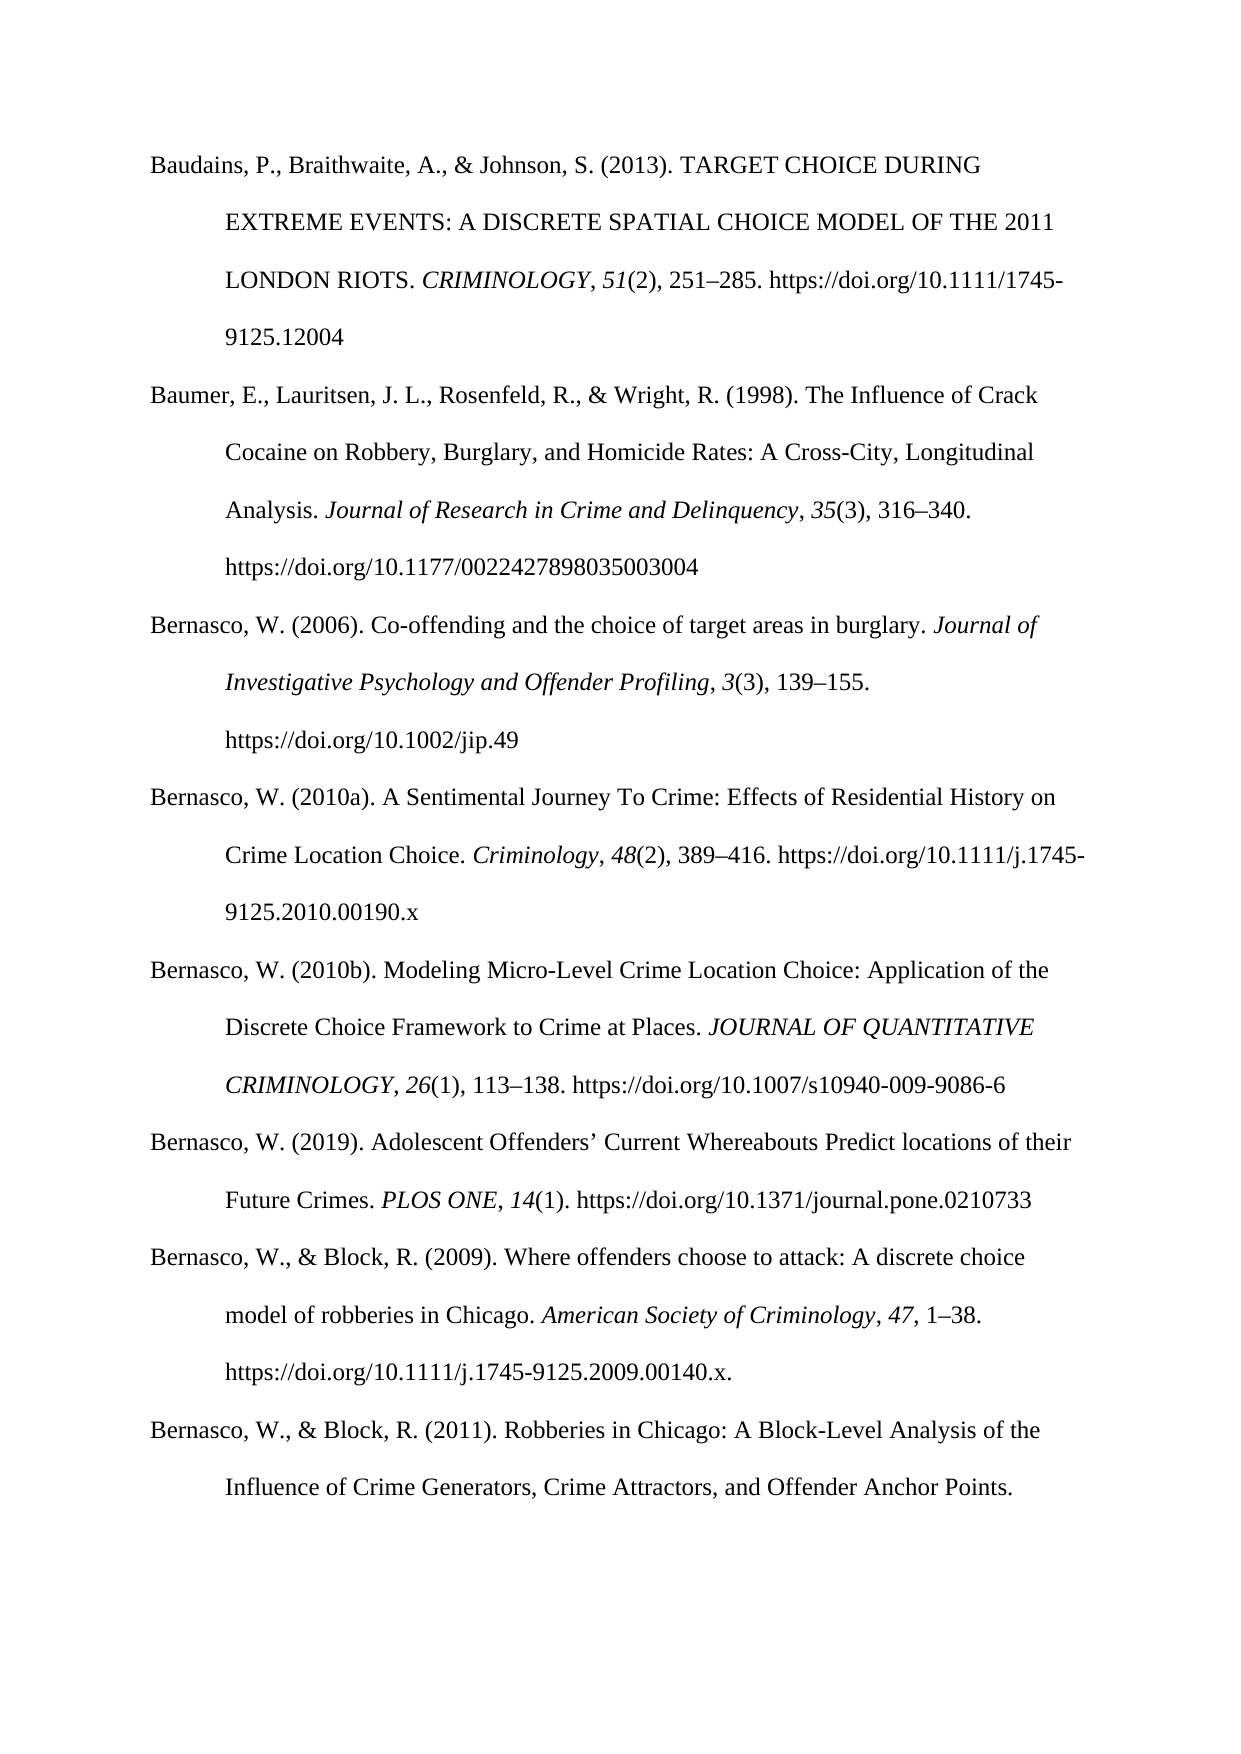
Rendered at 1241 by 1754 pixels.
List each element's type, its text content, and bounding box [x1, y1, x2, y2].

text Bernasco, W. (2010a). A Sentimental Journey To Crime: Effects of Residential History on Crime Location Choice. Criminology, 48(2), 389–416. https://doi.org/10.1111/j.1745-9125.2010.00190.x [150, 782, 1090, 926]
text Bernasco, W. (2019). Adolescent Offenders’ Current Whereabouts Predict locations of their Future Crimes. PLOS ONE, 14(1). https://doi.org/10.1371/journal.pone.0210733 [150, 1127, 1090, 1214]
text Bernasco, W., & Block, R. (2009). Where offenders choose to attack: A discrete choice model of robberies in Chicago. American Society of Criminology, 47, 1–38. https://doi.org/10.1111/j.1745-9125.2009.00140.x. [150, 1242, 1090, 1386]
text Bernasco, W. (2010b). Modeling Micro-Level Crime Location Choice: Application of the Discrete Choice Framework to Crime at Places. JOURNAL OF QUANTITATIVE CRIMINOLOGY, 26(1), 113–138. https://doi.org/10.1007/s10940-009-9086-6 [150, 955, 1090, 1099]
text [150, 1415, 1090, 1501]
text Bernasco, W. (2006). Co‐offending and the choice of target areas in burglary. Journal of Investigative Psychology and Offender Profiling, 3(3), 139–155. https://doi.org/10.1002/jip.49 [150, 610, 1090, 754]
text Baumer, E., Lauritsen, J. L., Rosenfeld, R., & Wright, R. (1998). The Influence of Crack Cocaine on Robbery, Burglary, and Homicide Rates: A Cross-City, Longitudinal Analysis. Journal of Research in Crime and Delinquency, 35(3), 316–340. https://doi.org/10.1177/0022427898035003004 [150, 380, 1090, 581]
text Baudains, P., Braithwaite, A., & Johnson, S. (2013). TARGET CHOICE DURING EXTREME EVENTS: A DISCRETE SPATIAL CHOICE MODEL OF THE 2011 LONDON RIOTS. CRIMINOLOGY, 51(2), 251–285. https://doi.org/10.1111/1745-9125.12004 [150, 150, 1090, 351]
